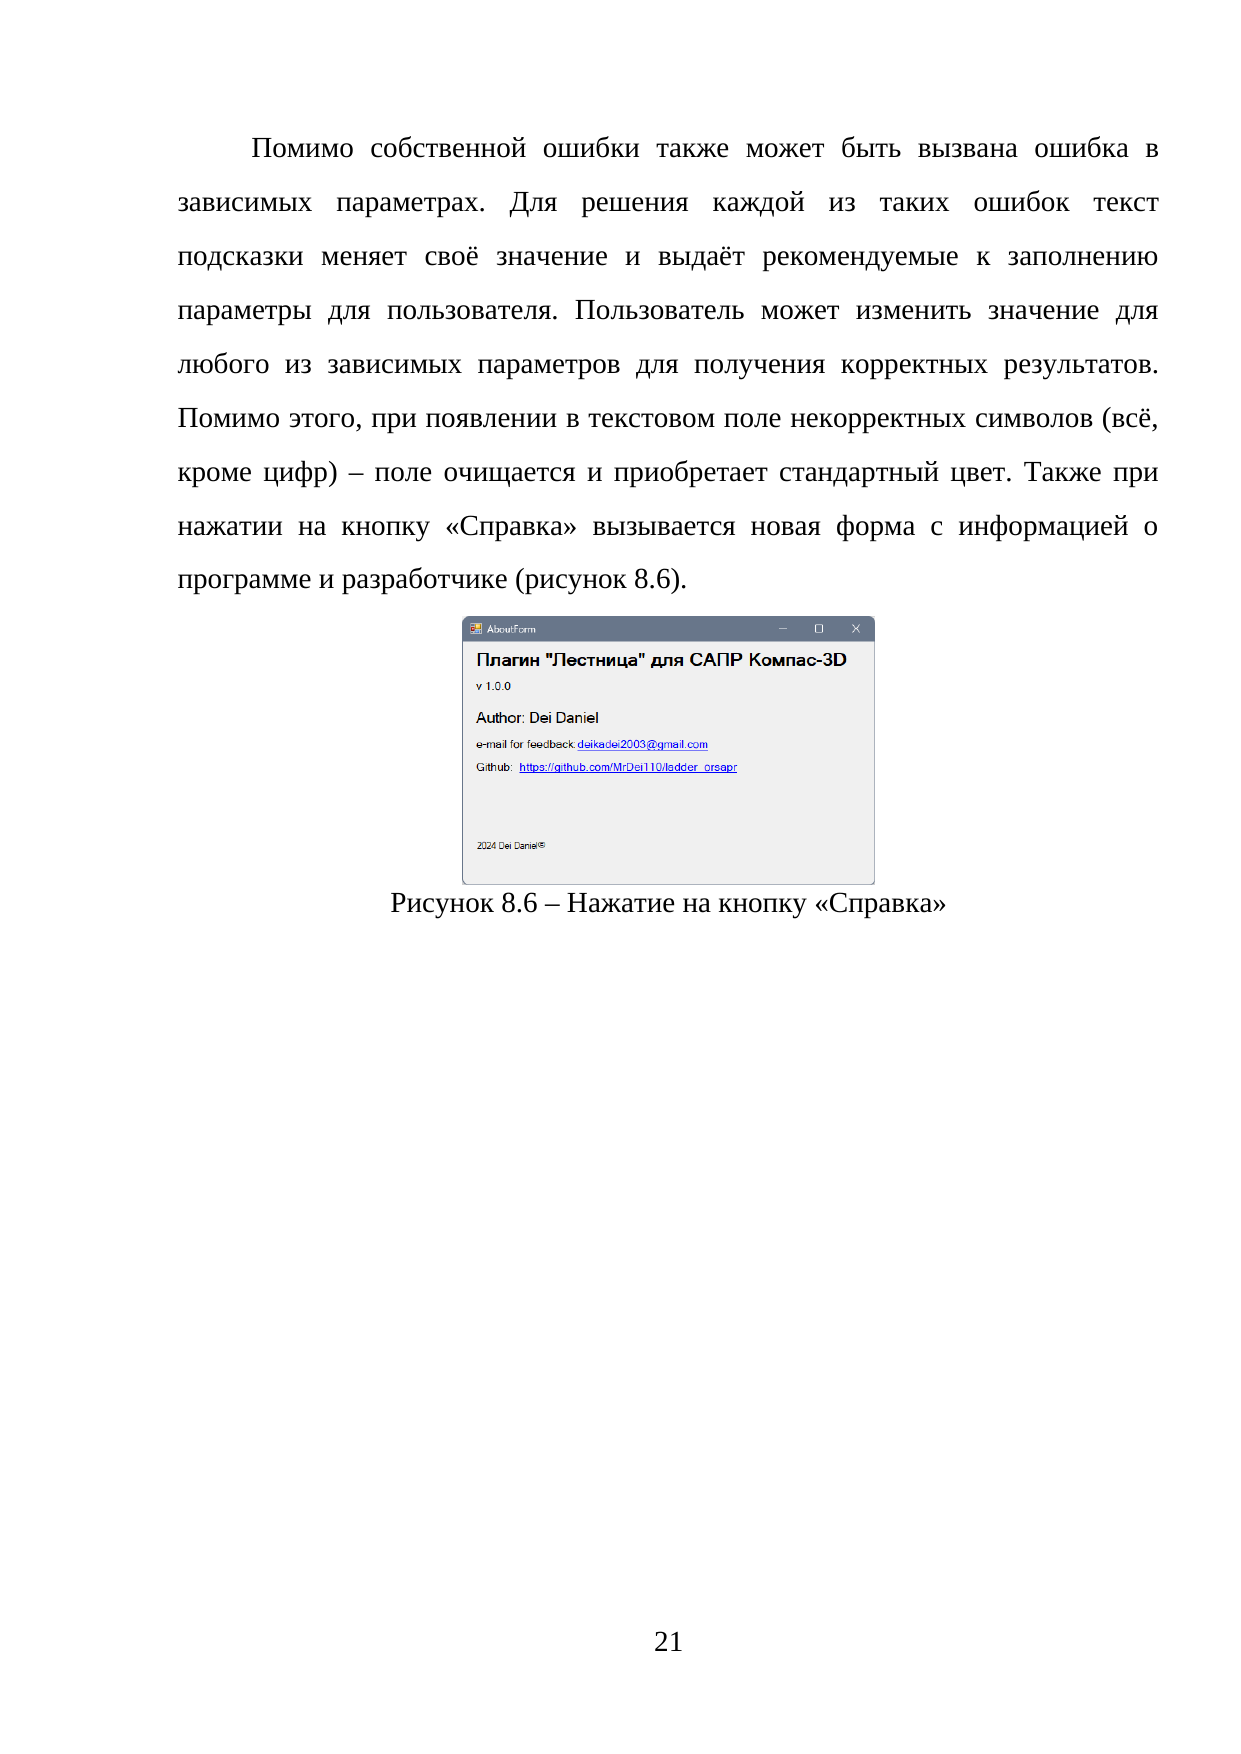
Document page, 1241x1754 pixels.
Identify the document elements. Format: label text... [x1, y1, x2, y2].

picture [462, 616, 875, 885]
text Помимо собственной ошибки также может быть вызвана ошибка в зависимых параметрах. Для решения каждой из таких ошибок текст подсказки меняет своё значение и выдаёт рекомендуемые к заполнению параметры для пользователя. Пользователь может изменить значение для любого из зависимых параметров для получения корректных результатов. Помимо этого, при появлении в текстовом поле некорректных символов (всё, кроме цифр) – поле очищается и приобретает стандартный цвет. Также при нажатии на кнопку «Справка» вызывается новая форма с информацией о программе и разработчике (рисунок 8.6). [177, 130, 1160, 595]
text Рисунок 8.6 – Нажатие на кнопку «Справка» [177, 886, 1160, 919]
